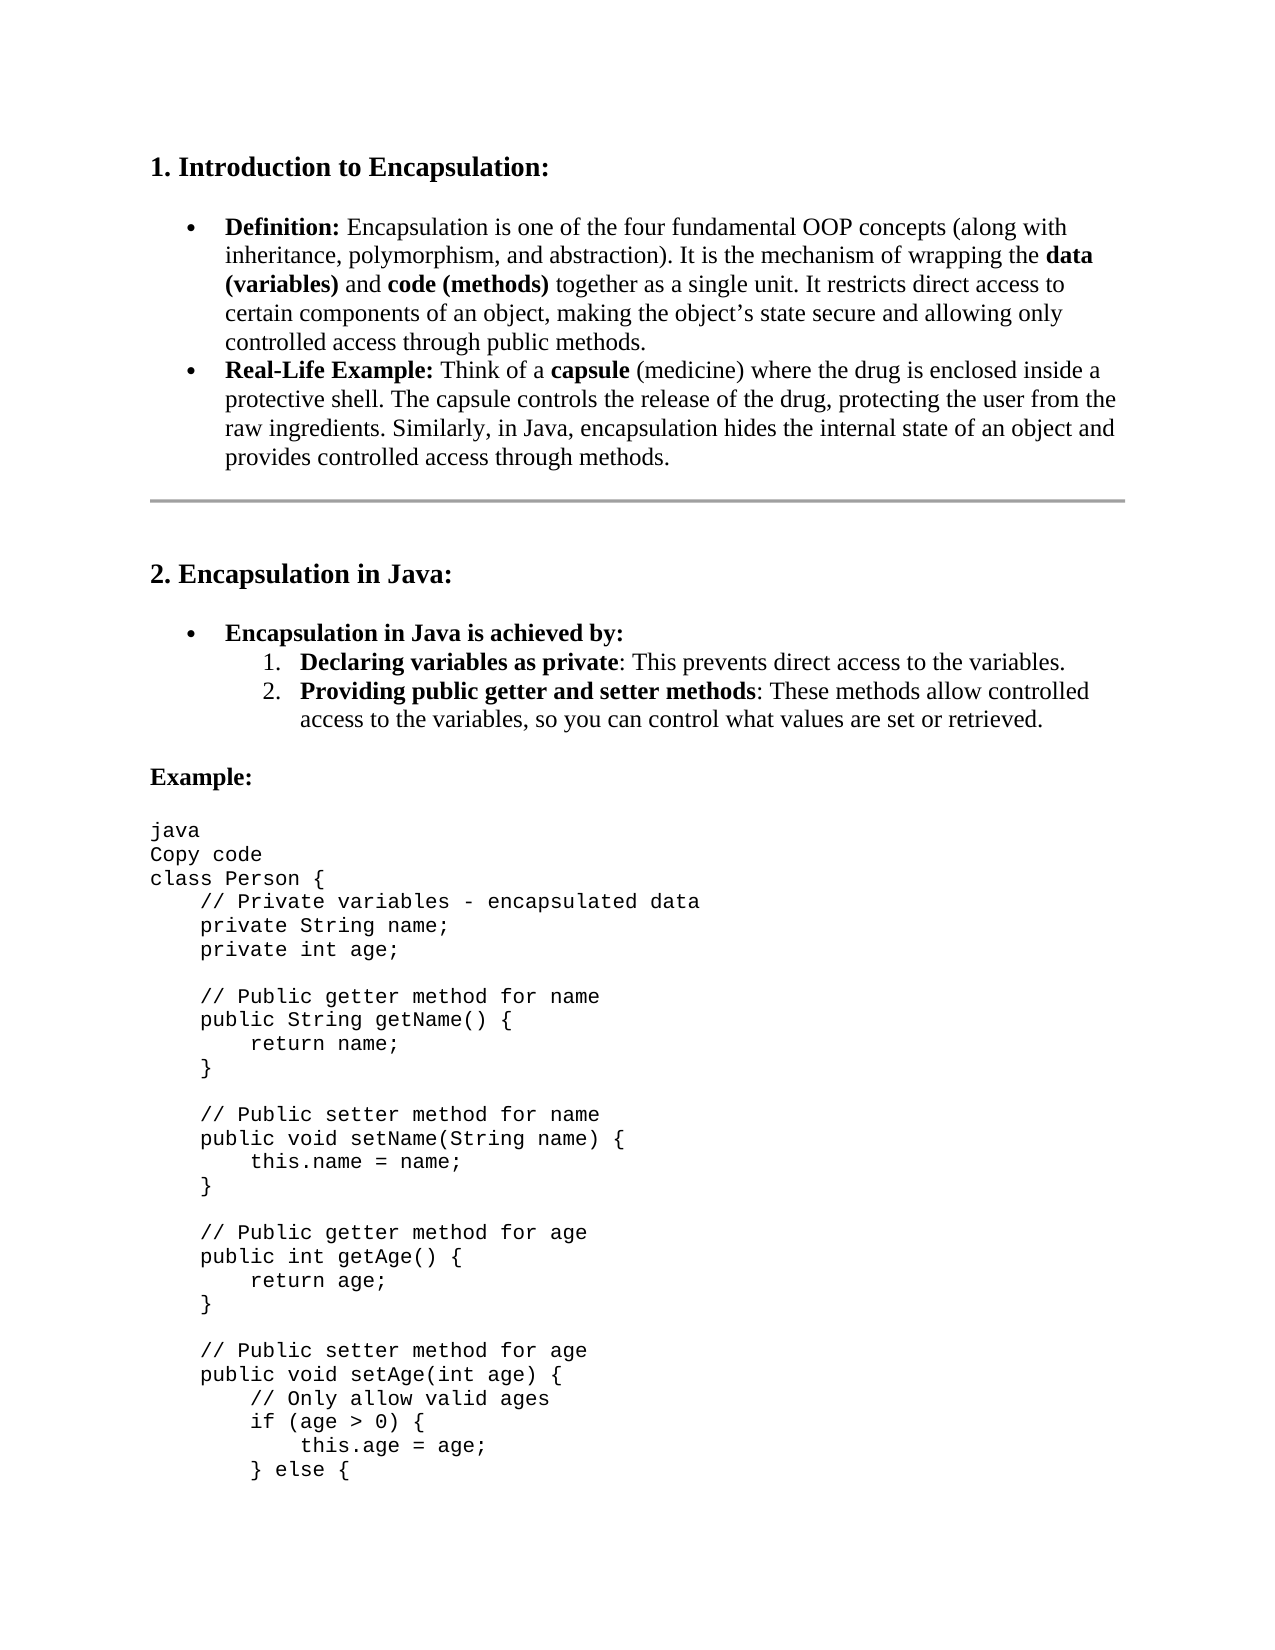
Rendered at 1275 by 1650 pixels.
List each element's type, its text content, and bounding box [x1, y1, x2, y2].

text // Public setter method for age [150, 1341, 1125, 1364]
list Providing public getter and setter methods: These methods allow controlled access to the variables, so you can control what values are set or retrieved. [262, 676, 1125, 733]
text } [150, 1175, 1125, 1199]
text } else { [150, 1459, 1125, 1482]
text public void setName(String name) { [150, 1128, 1125, 1151]
text // Private variables - encapsulated data [150, 891, 1125, 915]
text return age; [150, 1269, 1125, 1293]
text public void setAge(int age) { [150, 1364, 1125, 1388]
text // Only allow valid ages [150, 1388, 1125, 1411]
text public int getAge() { [150, 1246, 1125, 1269]
text java [150, 820, 1125, 844]
text public String getName() { [150, 1009, 1125, 1033]
text this.age = age; [150, 1435, 1125, 1459]
text class Person { [150, 868, 1125, 891]
text } [150, 1057, 1125, 1080]
text Copy code [150, 844, 1125, 868]
text } [150, 1293, 1125, 1317]
text return name; [150, 1033, 1125, 1057]
list Real-Life Example: Think of a capsule (medicine) where the drug is enclosed inside a protective shell. The capsule controls the release of the drug, protecting the user from the raw ingredients. Similarly, in Java, encapsulation hides the internal state of an object and provides controlled access through methods. [187, 355, 1125, 470]
text private int age; [150, 938, 1125, 962]
text 1. Introduction to Encapsulation: [150, 150, 1125, 182]
text // Public getter method for name [150, 986, 1125, 1009]
list Definition: Encapsulation is one of the four fundamental OOP concepts (along with inheritance, polymorphism, and abstraction). It is the mechanism of wrapping the data (variables) and code (methods) together as a single unit. It restricts direct access to certain components of an object, making the object’s state secure and allowing only controlled access through public methods. [187, 212, 1125, 355]
text private String name; [150, 915, 1125, 938]
text this.name = name; [150, 1151, 1125, 1175]
text if (age > 0) { [150, 1411, 1125, 1435]
text Example: [150, 762, 1125, 791]
text 2. Encapsulation in Java: [150, 557, 1125, 589]
list Declaring variables as private: This prevents direct access to the variables. [262, 647, 1125, 676]
list Encapsulation in Java is achieved by: [187, 618, 1125, 647]
text // Public getter method for age [150, 1222, 1125, 1246]
text // Public setter method for name [150, 1104, 1125, 1128]
